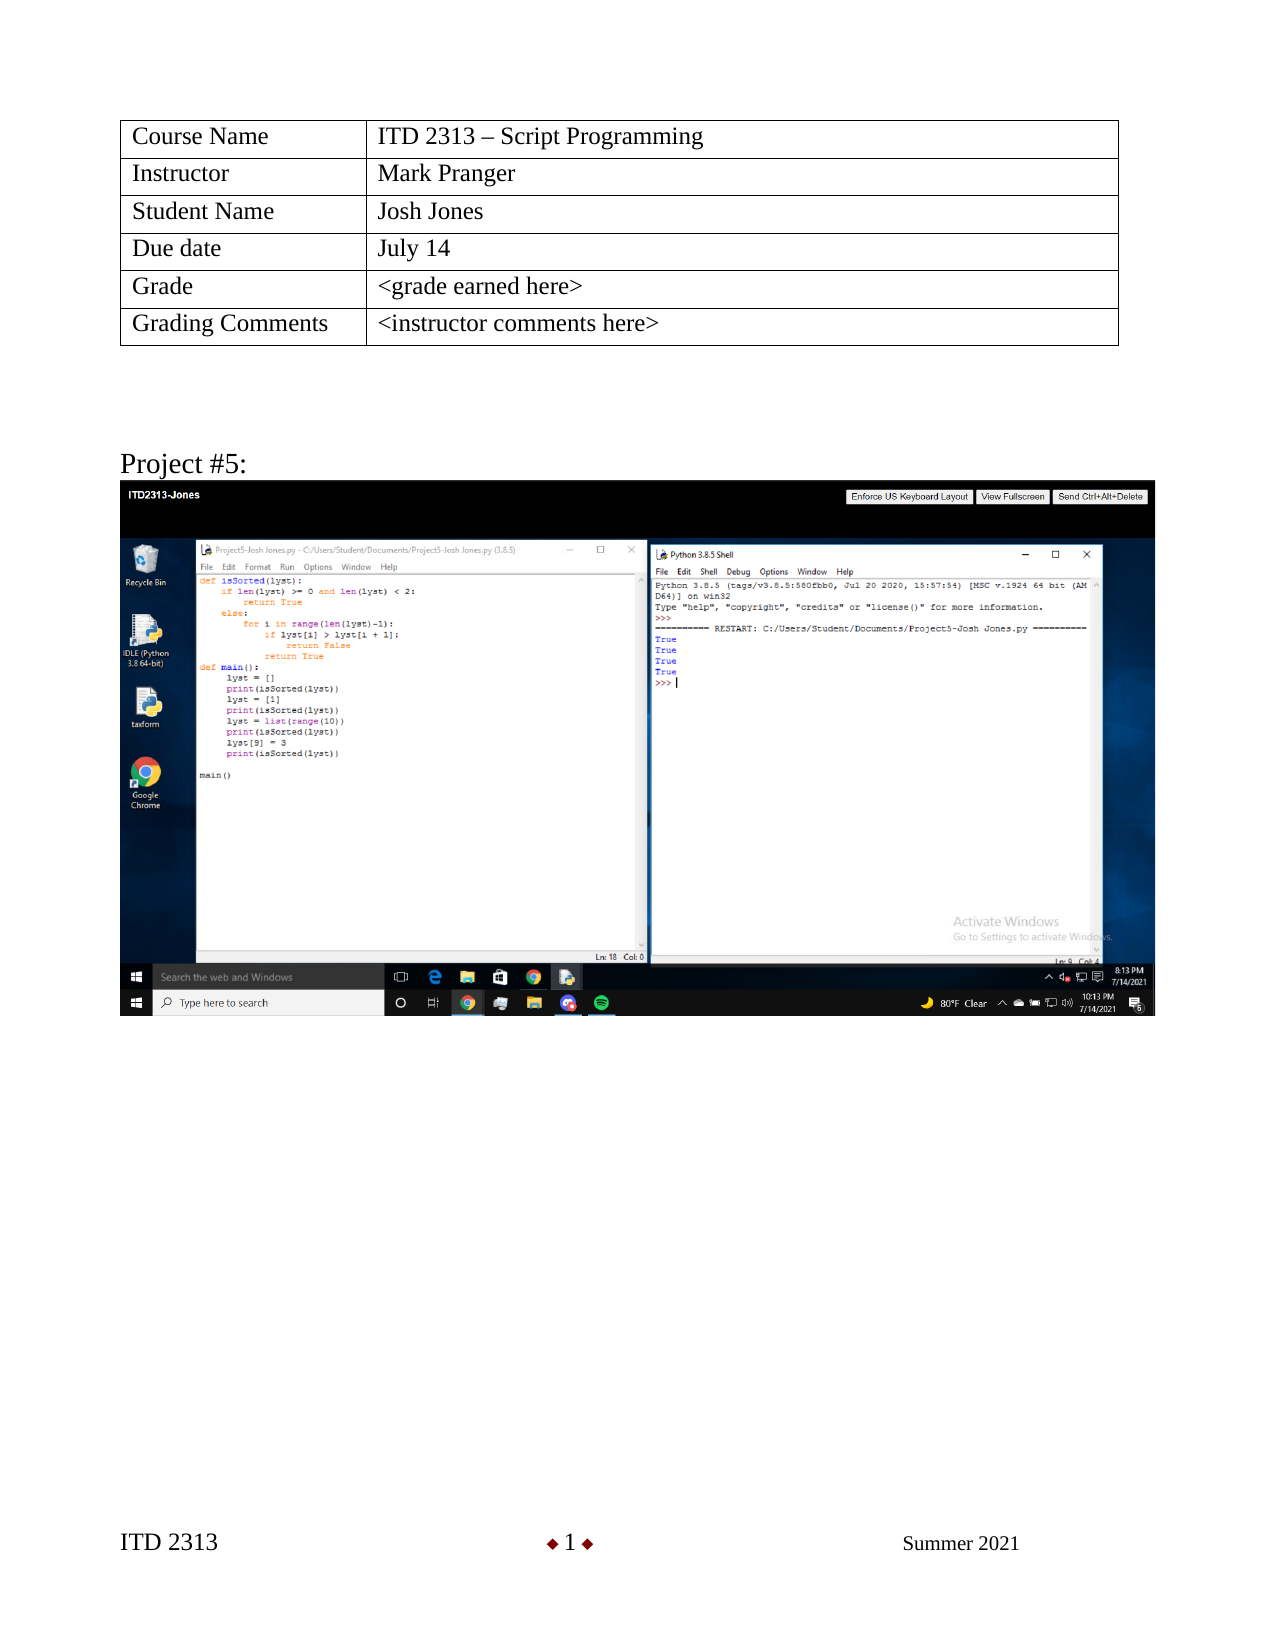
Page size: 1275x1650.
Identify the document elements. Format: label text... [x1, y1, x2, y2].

table_cell <instructor comments here> [367, 309, 1118, 345]
table_cell Due date [121, 234, 366, 270]
table_header Course Name [121, 121, 366, 157]
table_cell Mark Pranger [367, 159, 1118, 195]
table_cell Grade [121, 271, 366, 307]
text Project #5: [120, 447, 1155, 480]
table_header ITD 2313 – Script Programming [367, 121, 1118, 157]
table_cell Instructor [121, 159, 366, 195]
table_cell <grade earned here> [367, 271, 1118, 307]
table_cell Student Name [121, 196, 366, 232]
table_cell July 14 [367, 234, 1118, 270]
table_cell Grading Comments [121, 309, 366, 345]
table_cell Josh Jones [367, 196, 1118, 232]
picture [120, 480, 1155, 1016]
